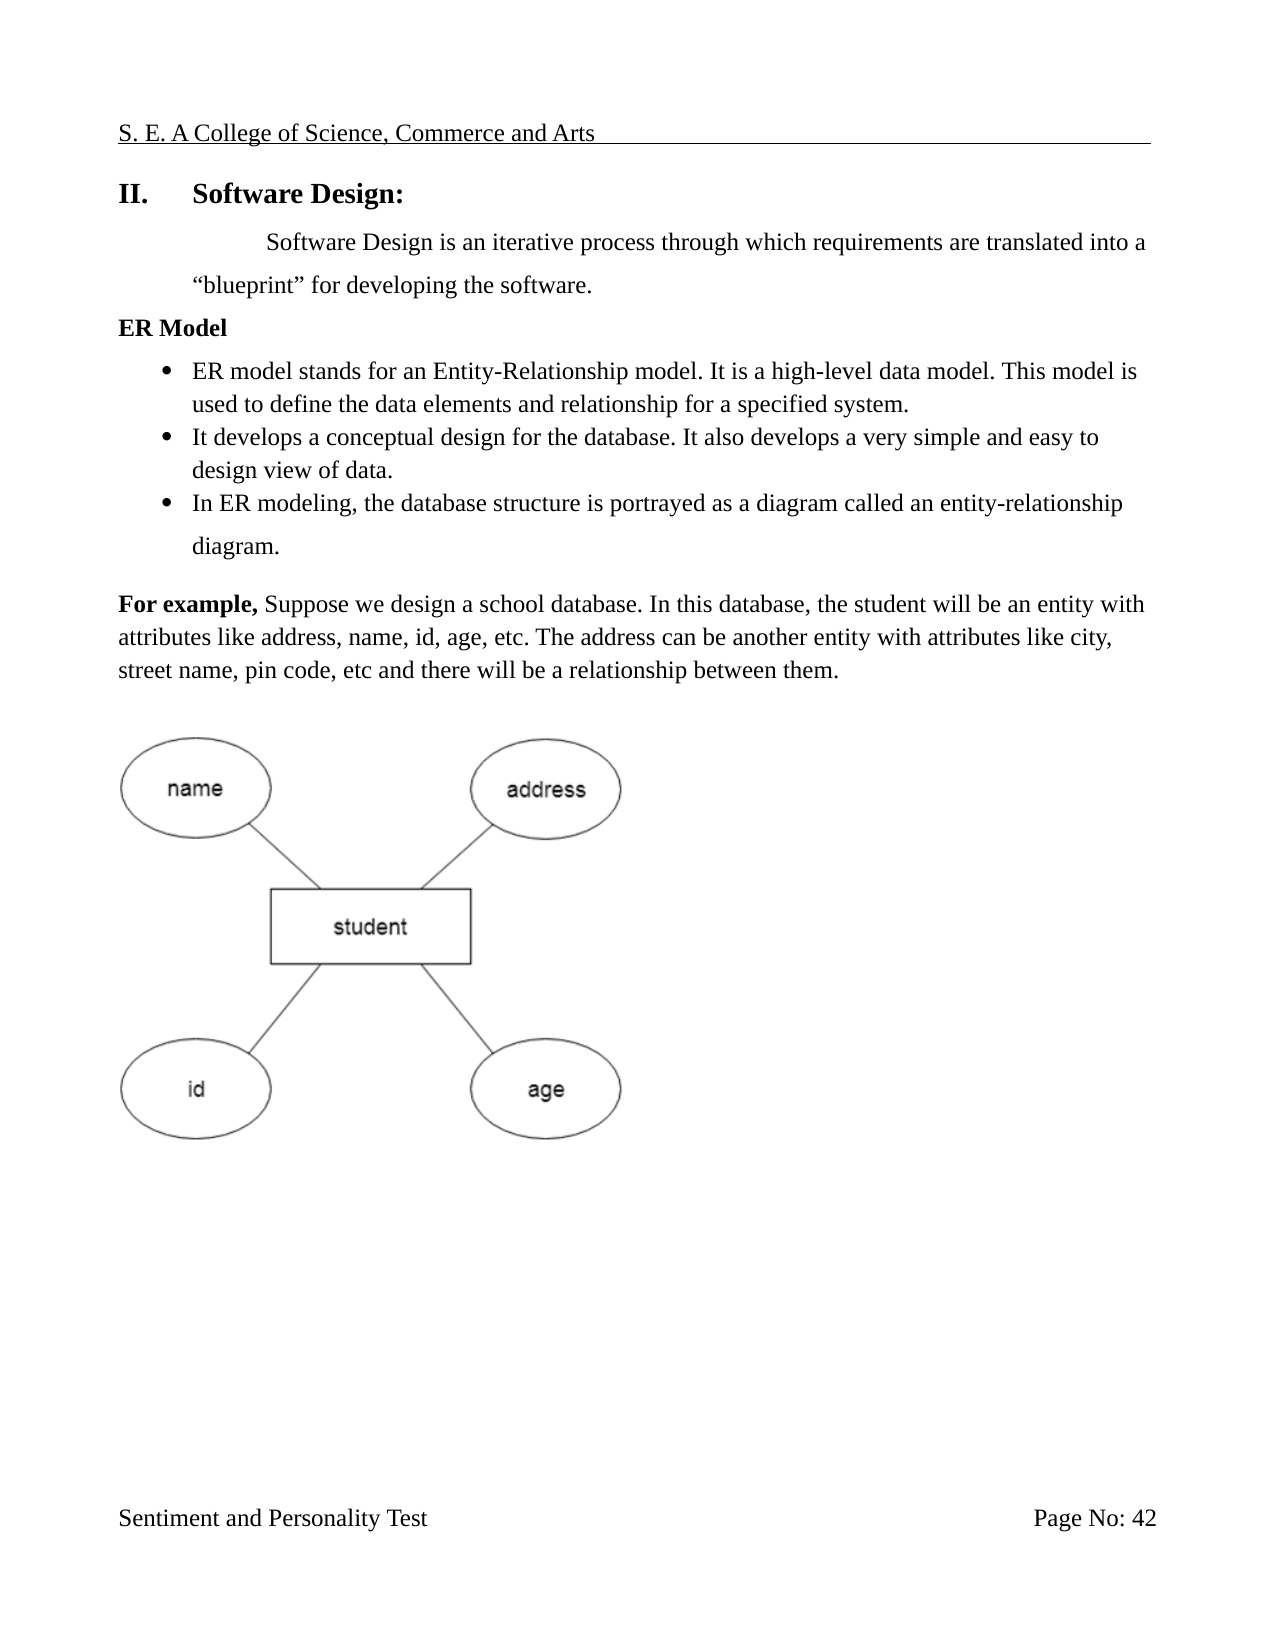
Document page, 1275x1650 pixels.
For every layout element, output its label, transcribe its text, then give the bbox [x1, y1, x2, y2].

list It develops a conceptual design for the database. It also develops a very simple and easy to design view of data. [162, 422, 1157, 484]
list ER model stands for an Entity-Relationship model. It is a high-level data model. This model is used to define the data elements and relationship for a specified system. [162, 356, 1157, 418]
text For example, Suppose we design a school database. In this database, the student will be an entity with attributes like address, name, id, age, etc. The address can be another entity with attributes like city, street name, pin code, etc and there will be a relationship between them. [118, 589, 1157, 684]
text ER Model [118, 313, 1157, 342]
list In ER modeling, the database structure is portrayed as a diagram called an entity-relationship diagram. [162, 488, 1157, 560]
text II. Software Design: [118, 176, 1157, 210]
text Software Design is an iterative process through which requirements are translated into a “blueprint” for developing the software. [118, 227, 1157, 298]
picture [118, 735, 624, 1142]
